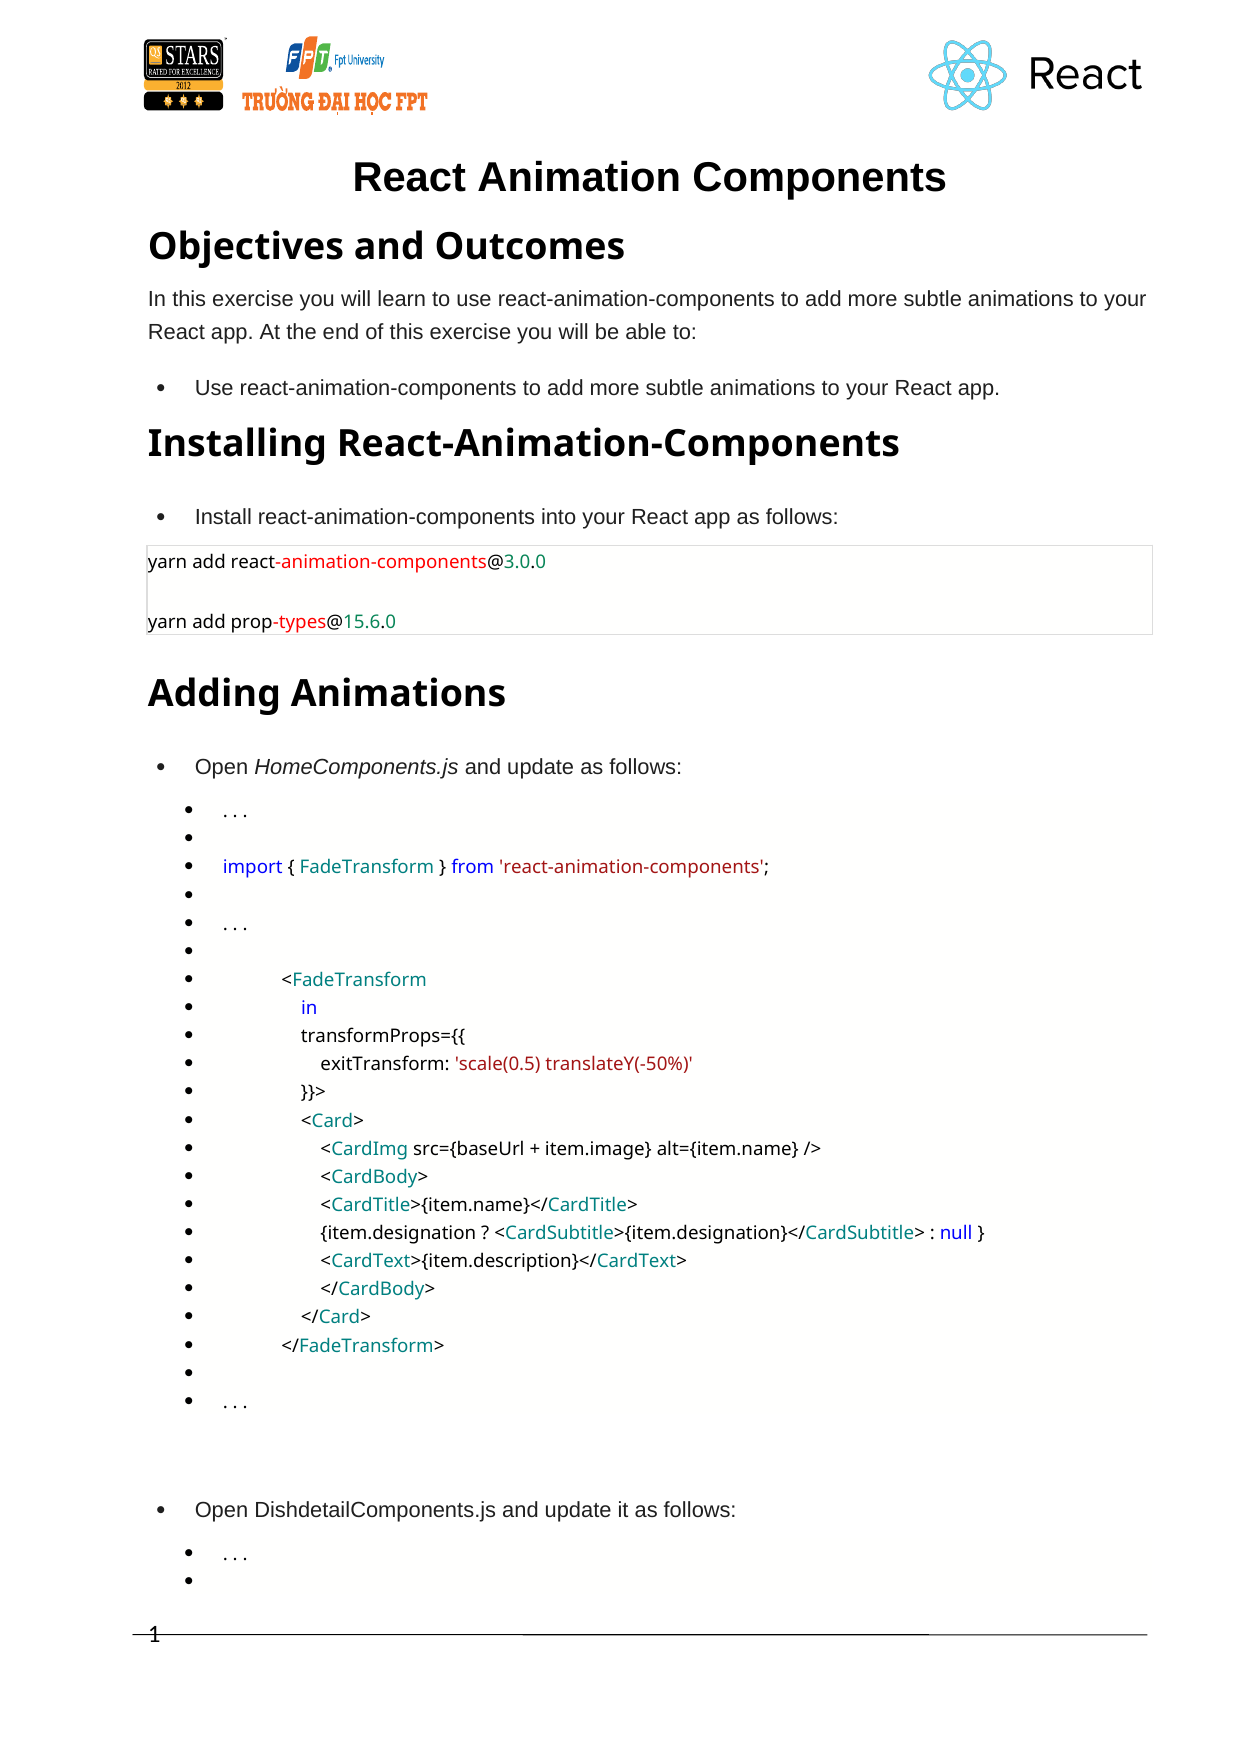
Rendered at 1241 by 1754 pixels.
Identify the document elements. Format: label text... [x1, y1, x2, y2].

list </CardBody> [185, 1273, 1152, 1301]
subtitle Installing React-Animation-Components [148, 416, 1152, 467]
list . . . [185, 1386, 1152, 1414]
list . . . [185, 1538, 1152, 1566]
list exitTransform: 'scale(0.5) translateY(-50%)' [185, 1048, 1152, 1076]
list Use react-animation-components to add more subtle animations to your React app. [157, 375, 1152, 400]
list </FadeTransform> [185, 1329, 1152, 1357]
text yarn add react-animation-components@3.0.0 [148, 546, 1152, 574]
list Open DishdetailComponents.js and update it as follows: [157, 1497, 1152, 1522]
list <CardText>{item.description}</CardText> [185, 1245, 1152, 1273]
list }}> [185, 1076, 1152, 1104]
list {item.designation ? <CardSubtitle>{item.designation}</CardSubtitle> : null } [185, 1217, 1152, 1245]
list <CardImg src={baseUrl + item.image} alt={item.name} /> [185, 1132, 1152, 1161]
subtitle Adding Animations [148, 666, 1152, 717]
list <CardTitle>{item.name}</CardTitle> [185, 1189, 1152, 1217]
list transformProps={{ [185, 1020, 1152, 1048]
subtitle React Animation Components [148, 152, 1152, 200]
list <Card> [185, 1104, 1152, 1132]
picture [918, 40, 1176, 111]
list in [185, 992, 1152, 1020]
list import { FadeTransform } from 'react-animation-components'; [185, 851, 1152, 879]
list Open HomeComponents.js and update as follows: [157, 754, 1152, 779]
list . . . [185, 907, 1152, 936]
list Install react-animation-components into your React app as follows: [157, 504, 1152, 529]
text yarn add prop-types@15.6.0 [148, 604, 1152, 634]
text In this exercise you will learn to use react-animation-components to add more subtle animations to your React app. At the end of this exercise you will be able to: [148, 278, 1152, 344]
list <CardBody> [185, 1161, 1152, 1189]
list </Card> [185, 1301, 1152, 1329]
list <FadeTransform [185, 964, 1152, 992]
list . . . [185, 795, 1152, 823]
subtitle Objectives and Outcomes [148, 219, 1152, 271]
